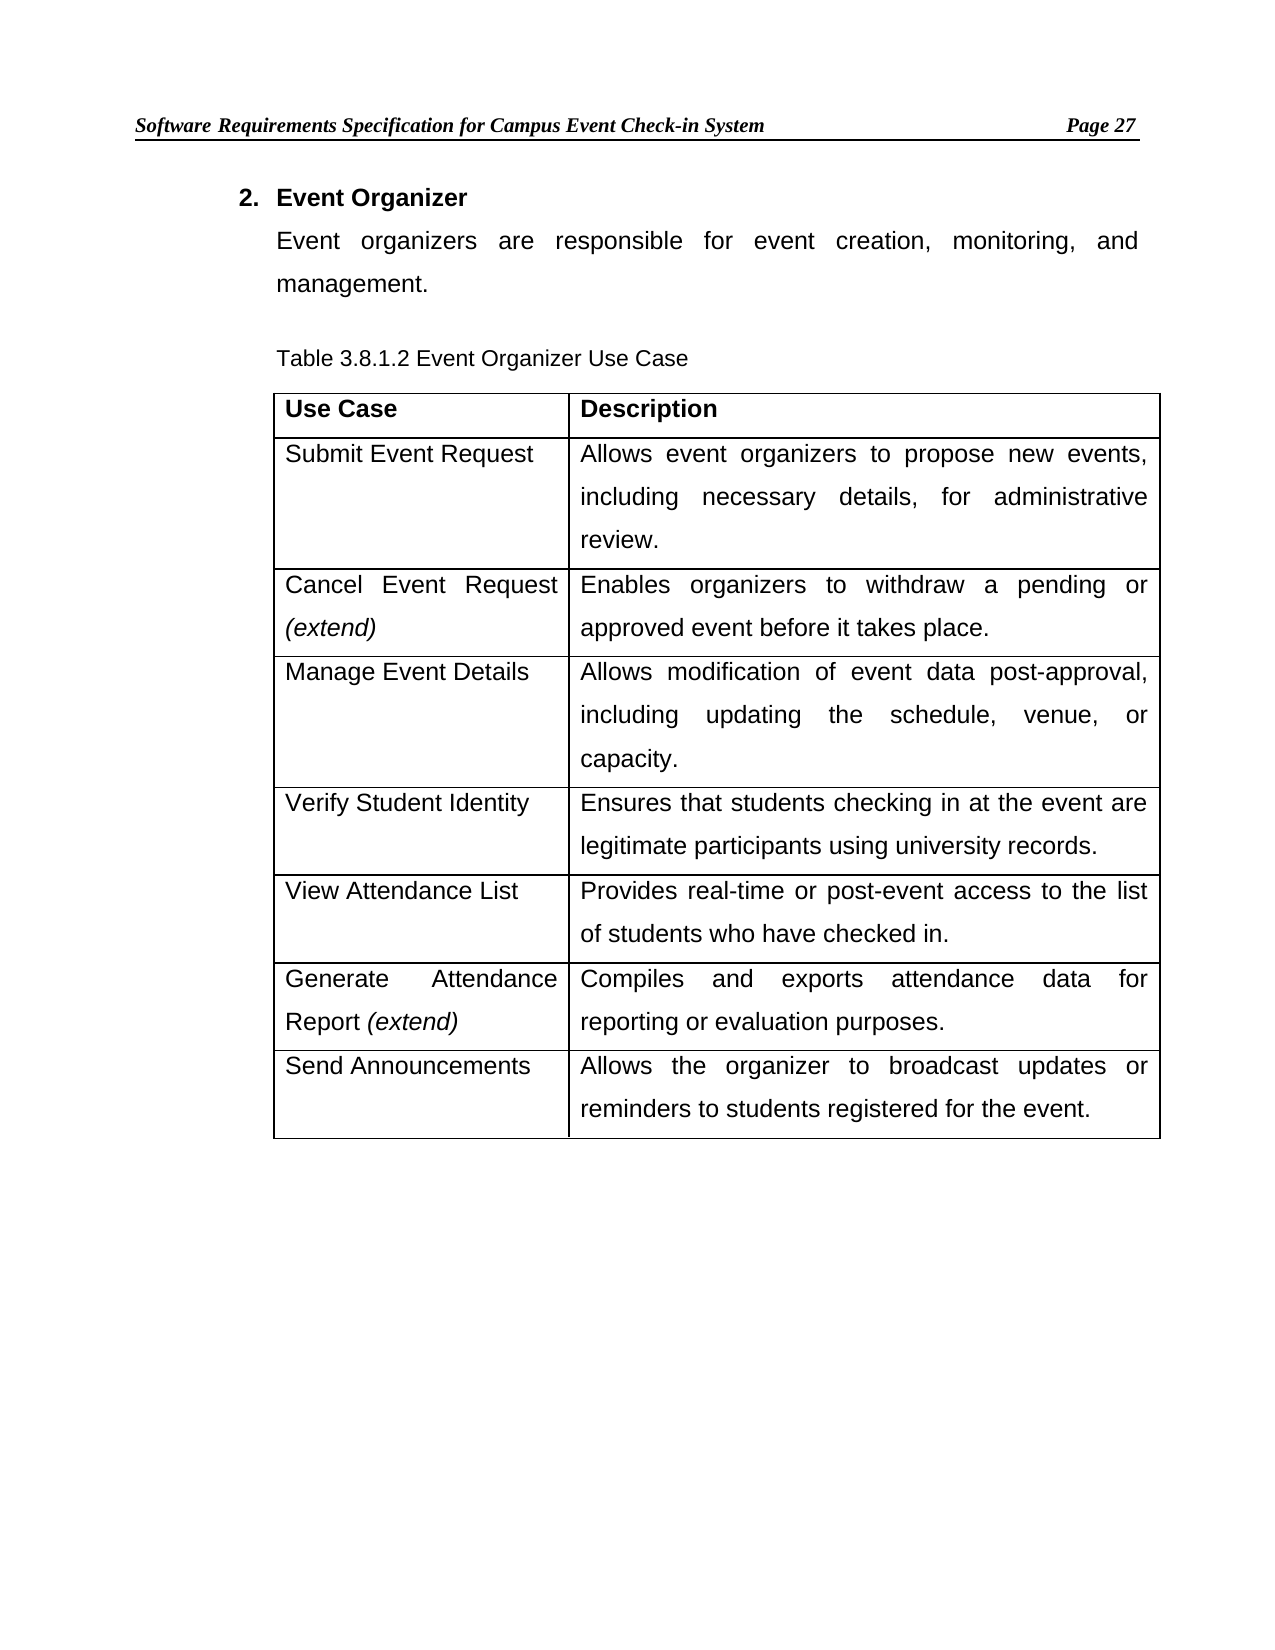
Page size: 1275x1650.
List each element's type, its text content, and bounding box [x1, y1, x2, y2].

table_cell Allows modification of event data post-approval, including updating the schedule, venue, or capacity. [570, 657, 1159, 787]
table_cell Manage Event Details [275, 657, 568, 787]
table_cell Compiles and exports attendance data for reporting or evaluation purposes. [570, 964, 1159, 1050]
list Event organizers are responsible for event creation, monitoring, and management. [276, 226, 1140, 298]
table_cell Provides real-time or post-event access to the list of students who have checked in. [570, 876, 1159, 962]
table_header Use Case [275, 394, 568, 437]
table_cell Submit Event Request [275, 439, 568, 568]
table_cell Verify Student Identity [275, 788, 568, 874]
table_cell Allows the organizer to broadcast updates or reminders to students registered for the event. [570, 1051, 1159, 1137]
table_cell Ensures that students checking in at the event are legitimate participants using university records. [570, 788, 1159, 874]
text Table 3.8.1.2 Event Organizer Use Case [201, 345, 1140, 372]
table_cell Allows event organizers to propose new events, including necessary details, for administrative review. [570, 439, 1159, 568]
table_header Description [570, 394, 1159, 437]
table_cell View Attendance List [275, 876, 568, 962]
list Event Organizer [238, 183, 1140, 212]
table_cell Enables organizers to withdraw a pending or approved event before it takes place. [570, 570, 1159, 656]
table_cell Generate Attendance Report (extend) [275, 964, 568, 1050]
table_cell Send Announcements [275, 1051, 568, 1137]
table_cell Cancel Event Request (extend) [275, 570, 568, 656]
